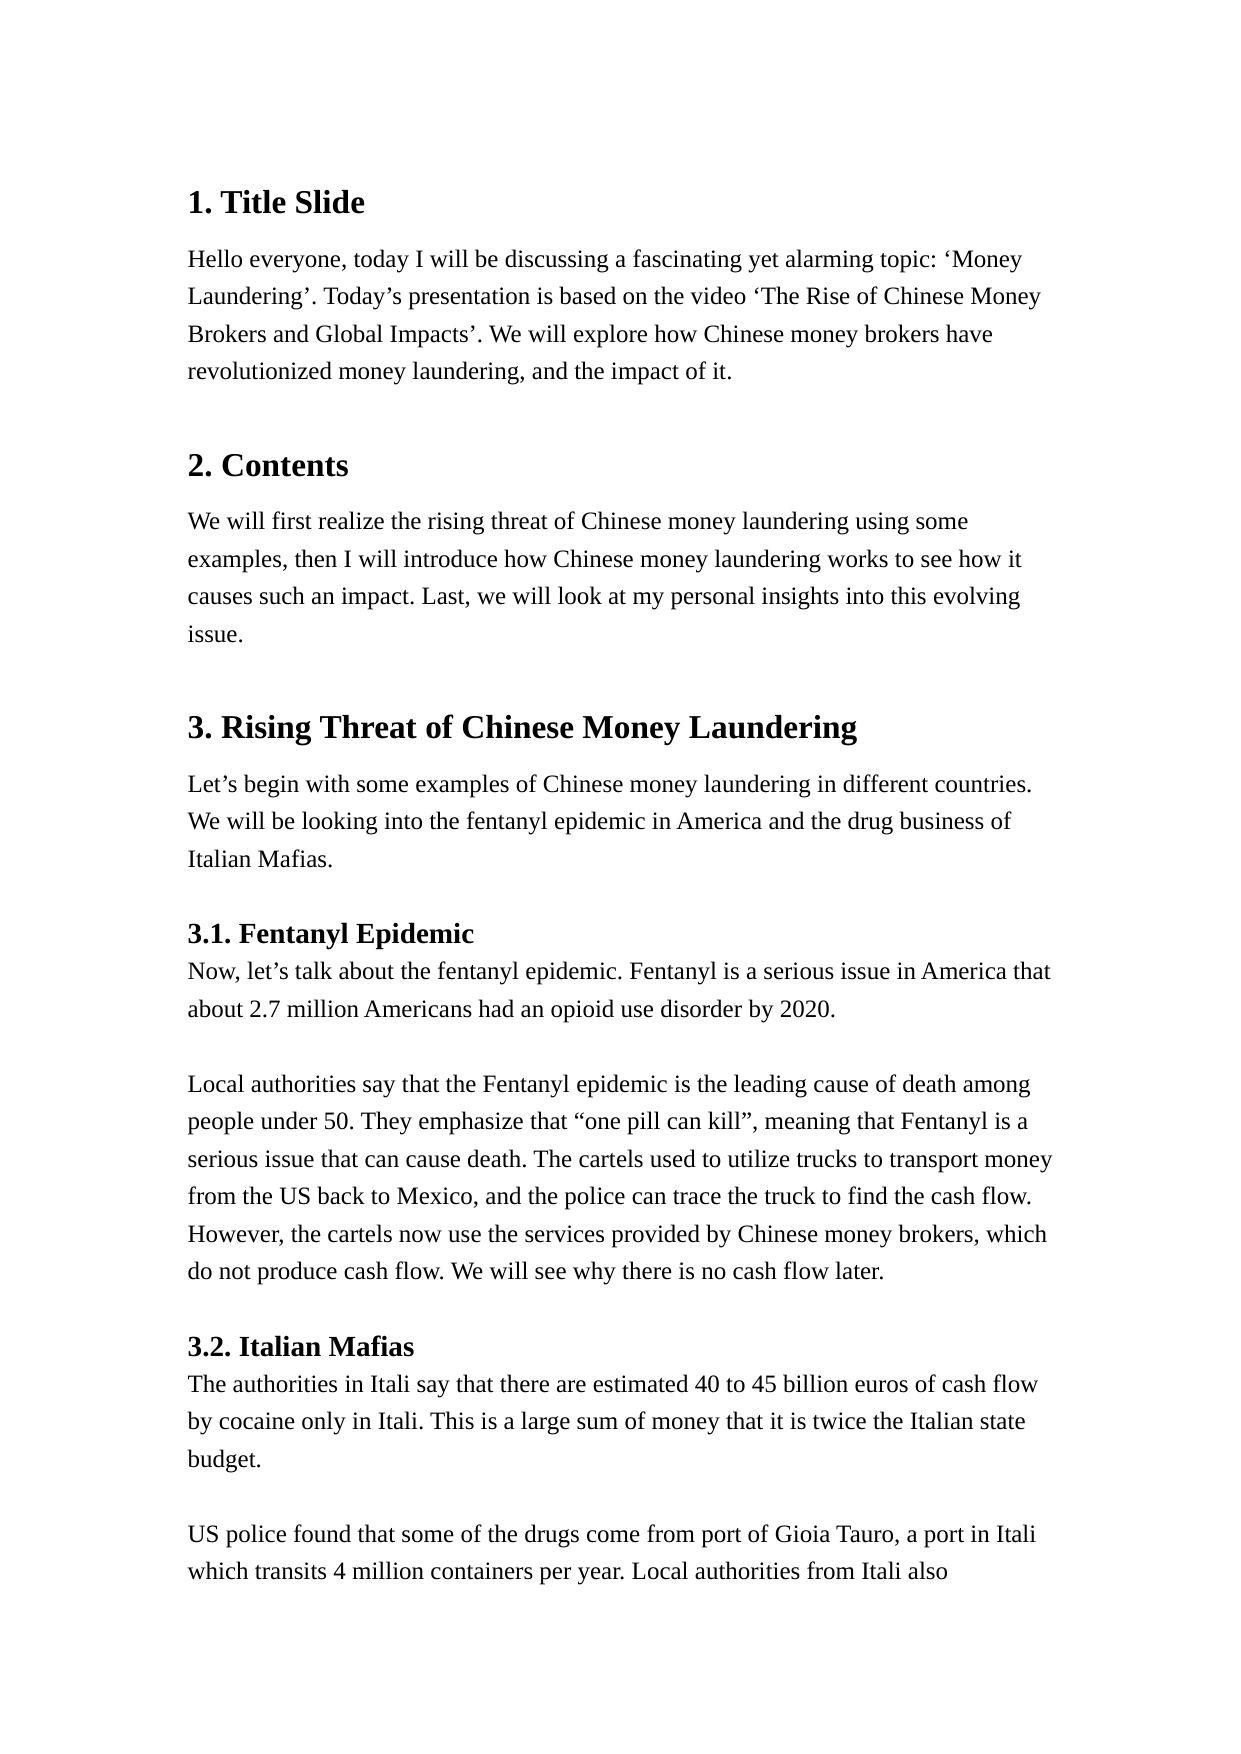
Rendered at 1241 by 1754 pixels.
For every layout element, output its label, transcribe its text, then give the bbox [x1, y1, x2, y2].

text 3.1. Fentanyl Epidemic [187, 914, 1053, 952]
text 1. Title Slide [187, 164, 1053, 239]
text The authorities in Itali say that there are estimated 40 to 45 billion euros of cash flow by cocaine only in Itali. This is a large sum of money that it is twice the Italian state budget. [187, 1364, 1053, 1477]
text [187, 1514, 1053, 1589]
text Now, let’s talk about the fentanyl epidemic. Fentanyl is a serious issue in America that about 2.7 million Americans had an opioid use disorder by 2020. [187, 952, 1053, 1027]
text We will first realize the rising threat of Chinese money laundering using some examples, then I will introduce how Chinese money laundering works to see how it causes such an impact. Last, we will look at my personal insights into this evolving issue. [187, 502, 1053, 652]
text 3.2. Italian Mafias [187, 1327, 1053, 1364]
text 3. Rising Threat of Chinese Money Laundering [187, 689, 1053, 764]
text Let’s begin with some examples of Chinese money laundering in different countries. We will be looking into the fentanyl epidemic in America and the drug business of Italian Mafias. [187, 764, 1053, 877]
text Local authorities say that the Fentanyl epidemic is the leading cause of death among people under 50. They emphasize that “one pill can kill”, meaning that Fentanyl is a serious issue that can cause death. The cartels used to utilize trucks to transport money from the US back to Mexico, and the police can trace the truck to find the cash flow. However, the cartels now use the services provided by Chinese money brokers, which do not produce cash flow. We will see why there is no cash flow later. [187, 1064, 1053, 1289]
text Hello everyone, today I will be discussing a fascinating yet alarming topic: ‘Money Laundering’. Today’s presentation is based on the video ‘The Rise of Chinese Money Brokers and Global Impacts’. We will explore how Chinese money brokers have revolutionized money laundering, and the impact of it. [187, 239, 1053, 389]
text 2. Contents [187, 427, 1053, 502]
